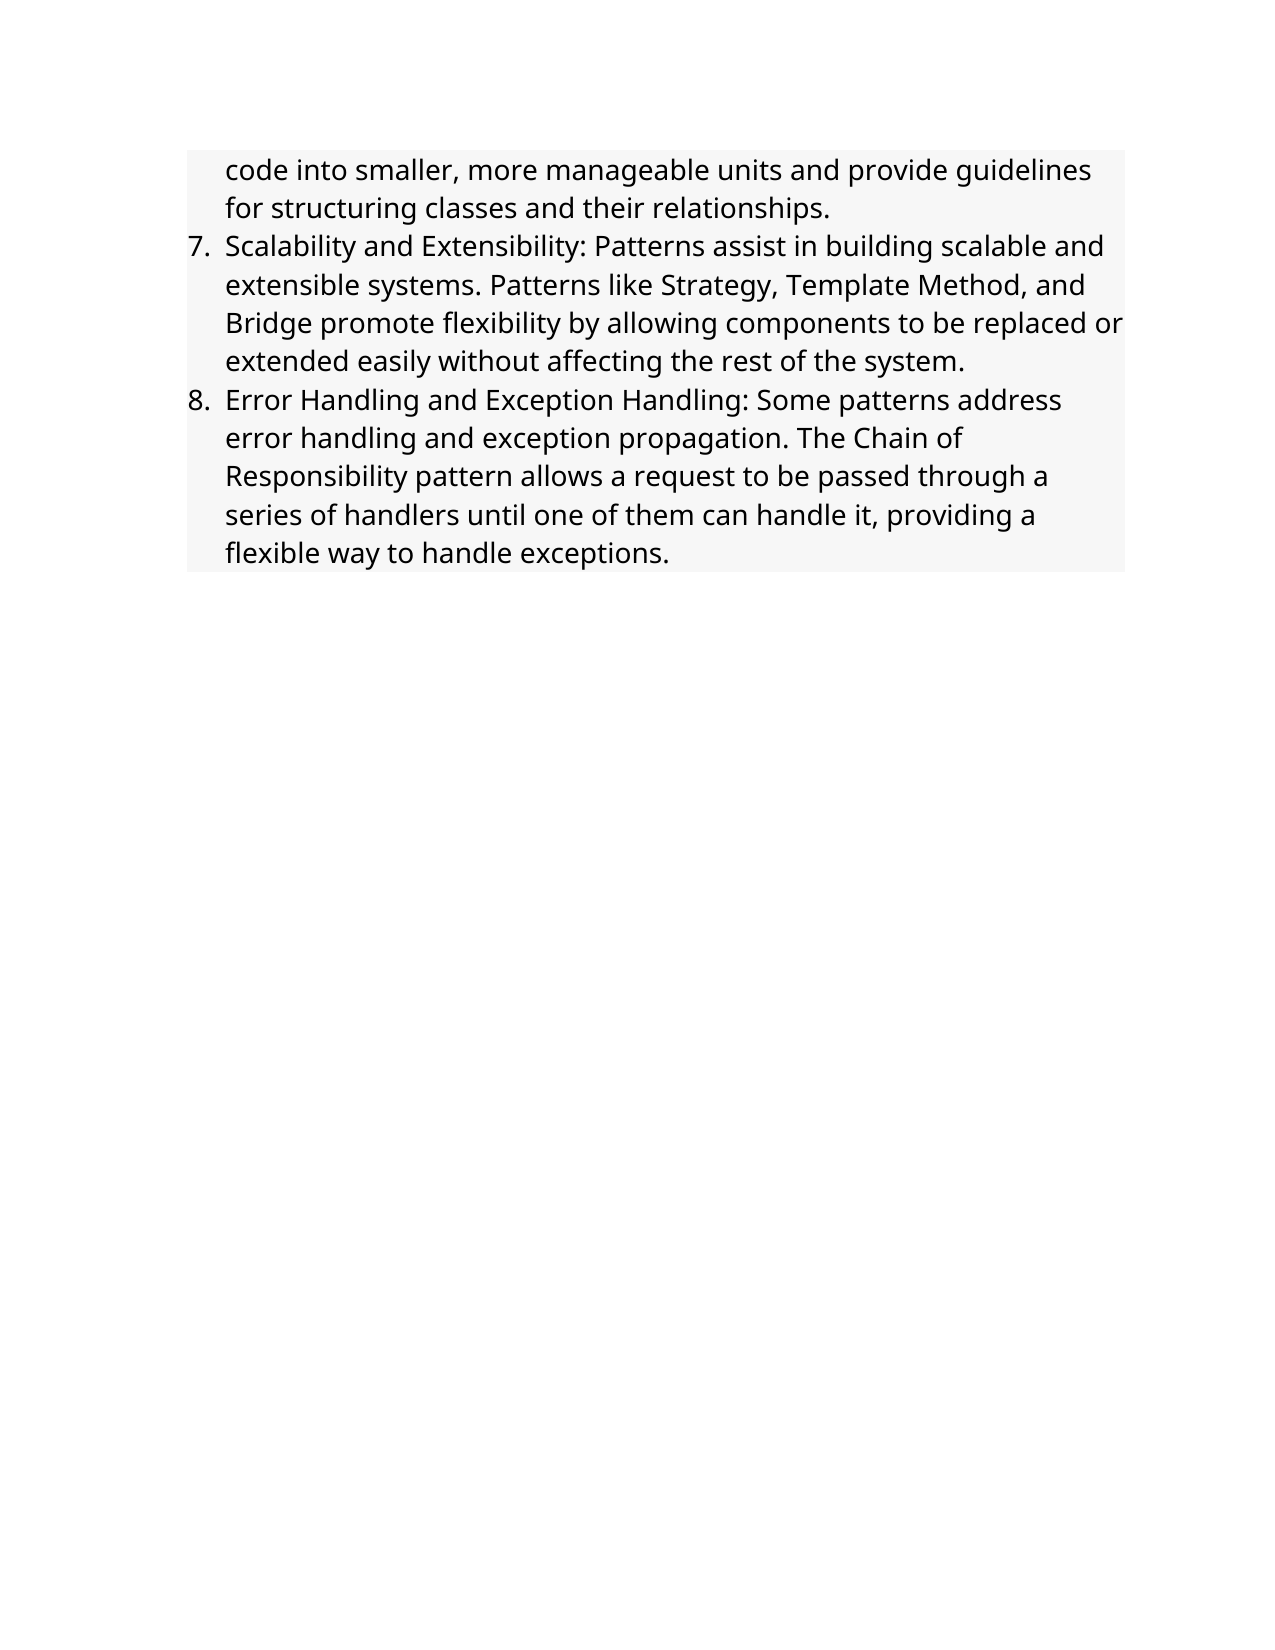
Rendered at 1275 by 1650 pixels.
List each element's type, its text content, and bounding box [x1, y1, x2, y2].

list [187, 150, 1125, 227]
list Scalability and Extensibility: Patterns assist in building scalable and extensible systems. Patterns like Strategy, Template Method, and Bridge promote flexibility by allowing components to be replaced or extended easily without affecting the rest of the system. [187, 227, 1125, 380]
list Error Handling and Exception Handling: Some patterns address error handling and exception propagation. The Chain of Responsibility pattern allows a request to be passed through a series of handlers until one of them can handle it, providing a flexible way to handle exceptions. [187, 380, 1125, 572]
